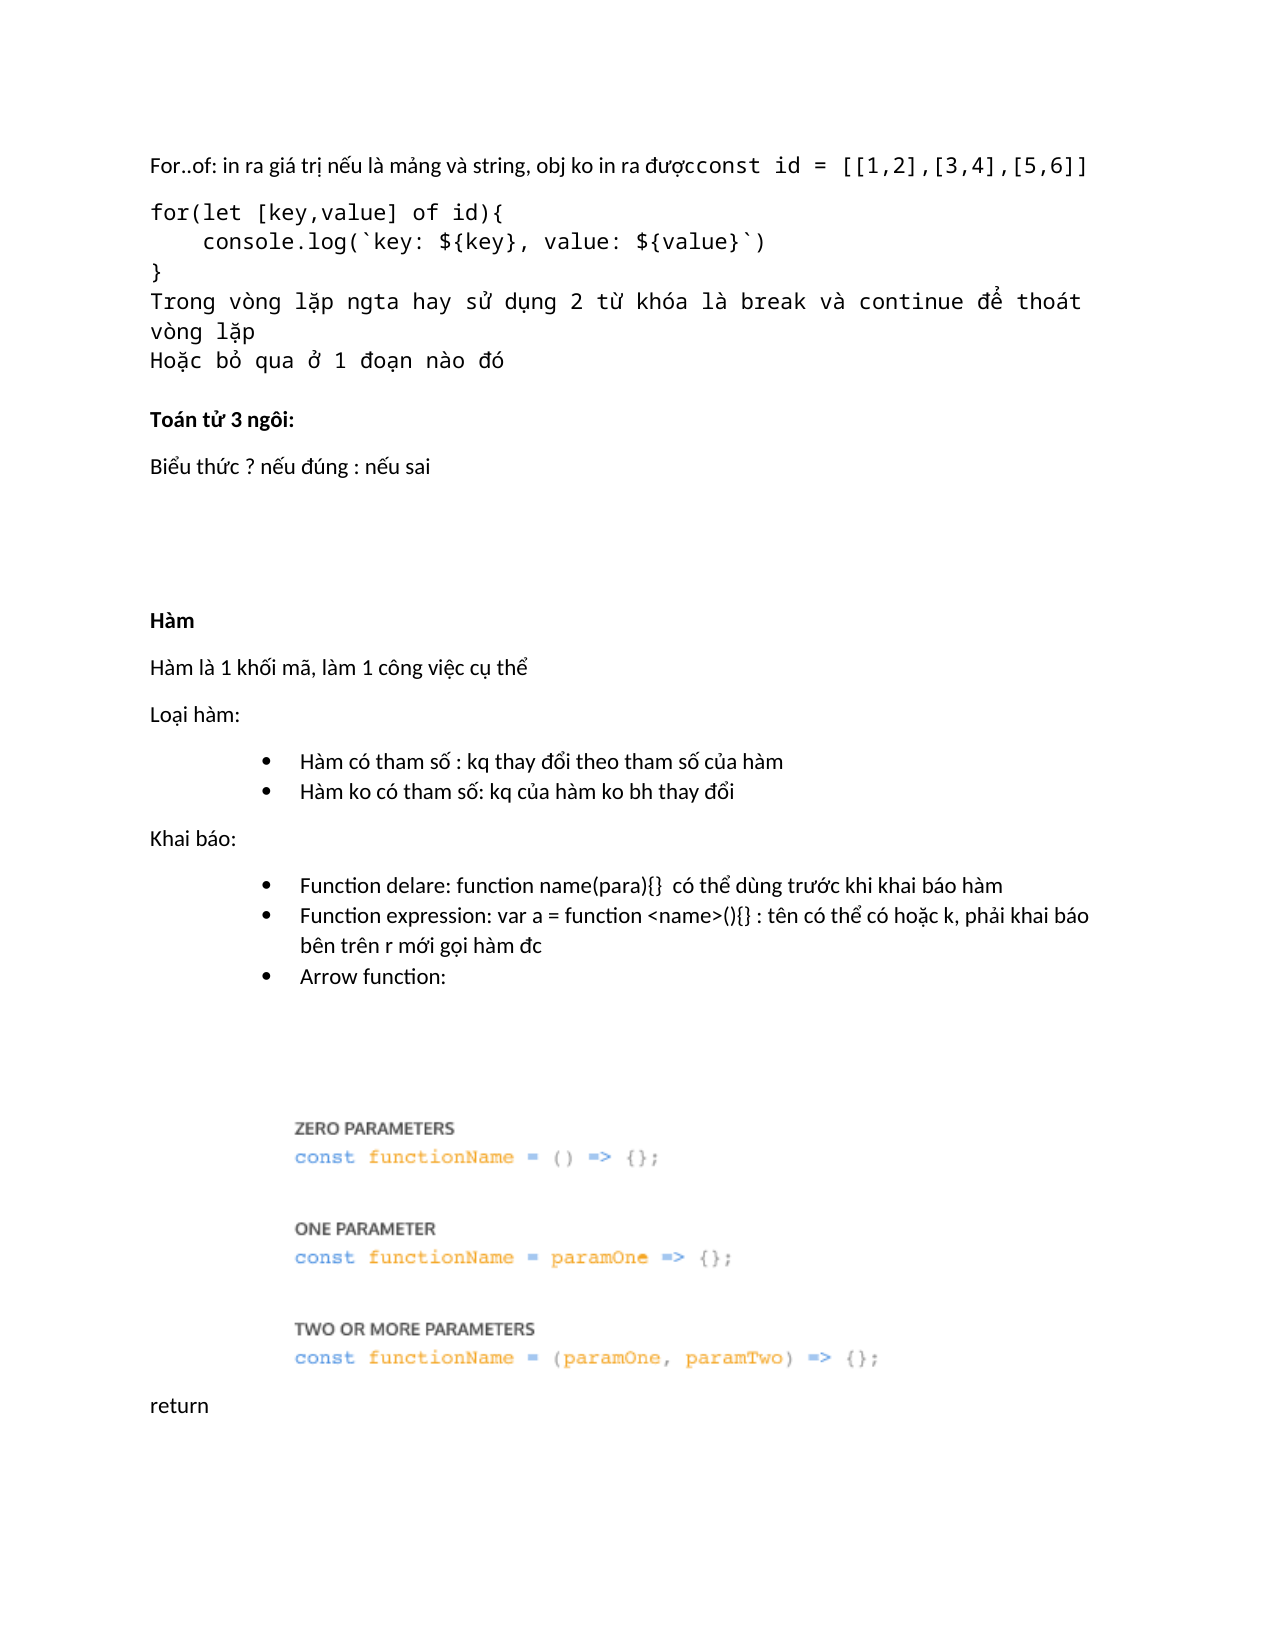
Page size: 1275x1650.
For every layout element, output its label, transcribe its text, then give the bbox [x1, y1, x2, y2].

list Hàm có tham số : kq thay đổi theo tham số của hàm [262, 747, 1125, 775]
list Hàm ko có tham số: kq của hàm ko bh thay đổi [262, 777, 1125, 805]
text Loại hàm: [150, 700, 1125, 728]
text Hàm là 1 khối mã, làm 1 công việc cụ thể [150, 653, 1125, 681]
text Toán tử 3 ngôi: [150, 405, 1125, 433]
text Hàm [150, 607, 1125, 634]
list Arrow function: [262, 962, 1125, 990]
text Hoặc bỏ qua ở 1 đoạn nào đó [150, 345, 1125, 375]
text console.log(`key: ${key}, value: ${value}`) [150, 226, 1125, 256]
text } [150, 256, 1125, 286]
text For..of: in ra giá trị nếu là mảng và string, obj ko in ra đượcconst id = [[1,2],[3,4],[5,6]] [150, 150, 1125, 180]
text for(let [key,value] of id){ [150, 196, 1125, 226]
text Khai báo: [150, 824, 1125, 852]
list Function expression: var a = function <name>(){} : tên có thể có hoặc k, phải khai báo bên trên r mới gọi hàm đc [262, 901, 1125, 959]
list Function delare: function name(para){} có thể dùng trước khi khai báo hàm [262, 871, 1125, 899]
picture [259, 1077, 918, 1414]
text Trong vòng lặp ngta hay sử dụng 2 từ khóa là break và continue để thoát vòng lặp [150, 286, 1125, 345]
text Biểu thức ? nếu đúng : nếu sai [150, 452, 1125, 480]
